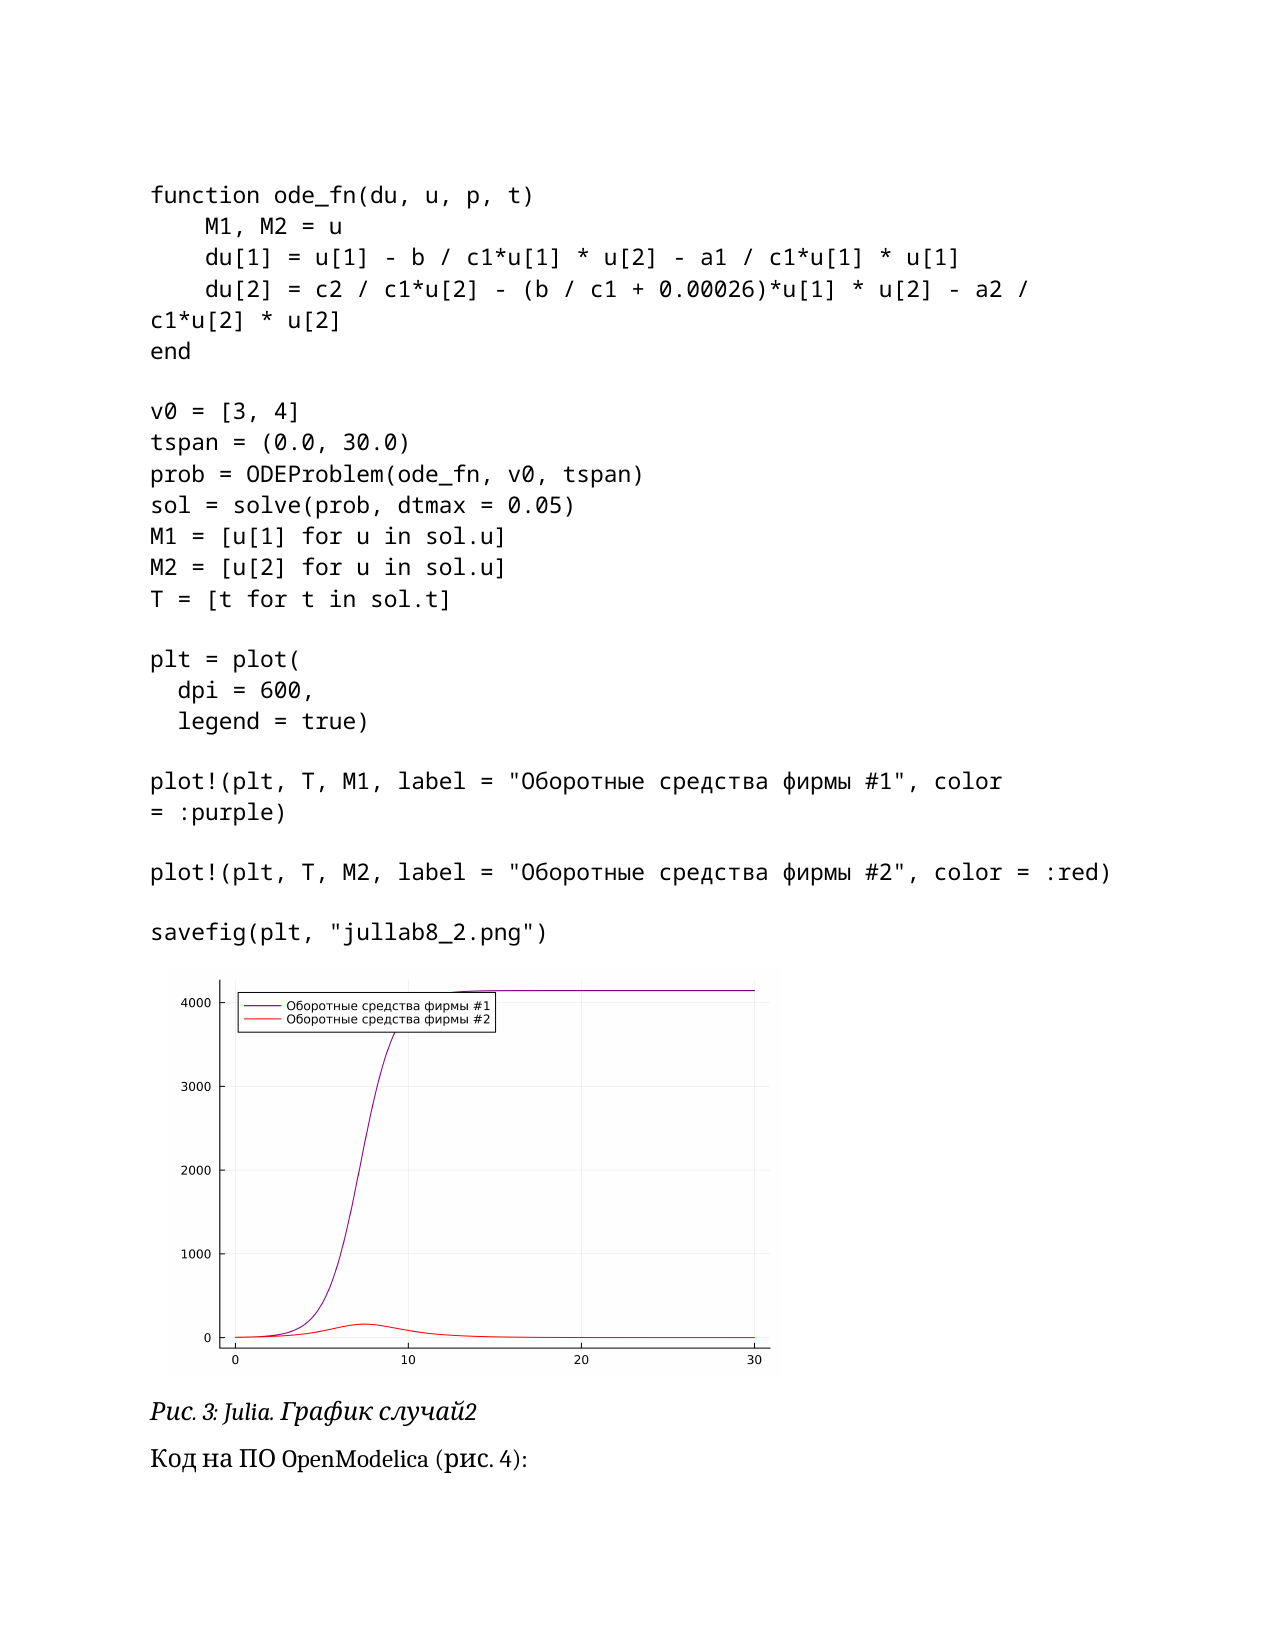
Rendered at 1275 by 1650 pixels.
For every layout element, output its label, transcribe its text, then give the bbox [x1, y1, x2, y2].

text Рис. 3: Julia. График случай2 [150, 1397, 1125, 1426]
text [150, 150, 1125, 947]
picture [168, 968, 782, 1377]
text Код на ПО OpenModelica (рис. 4): [150, 1445, 1125, 1474]
